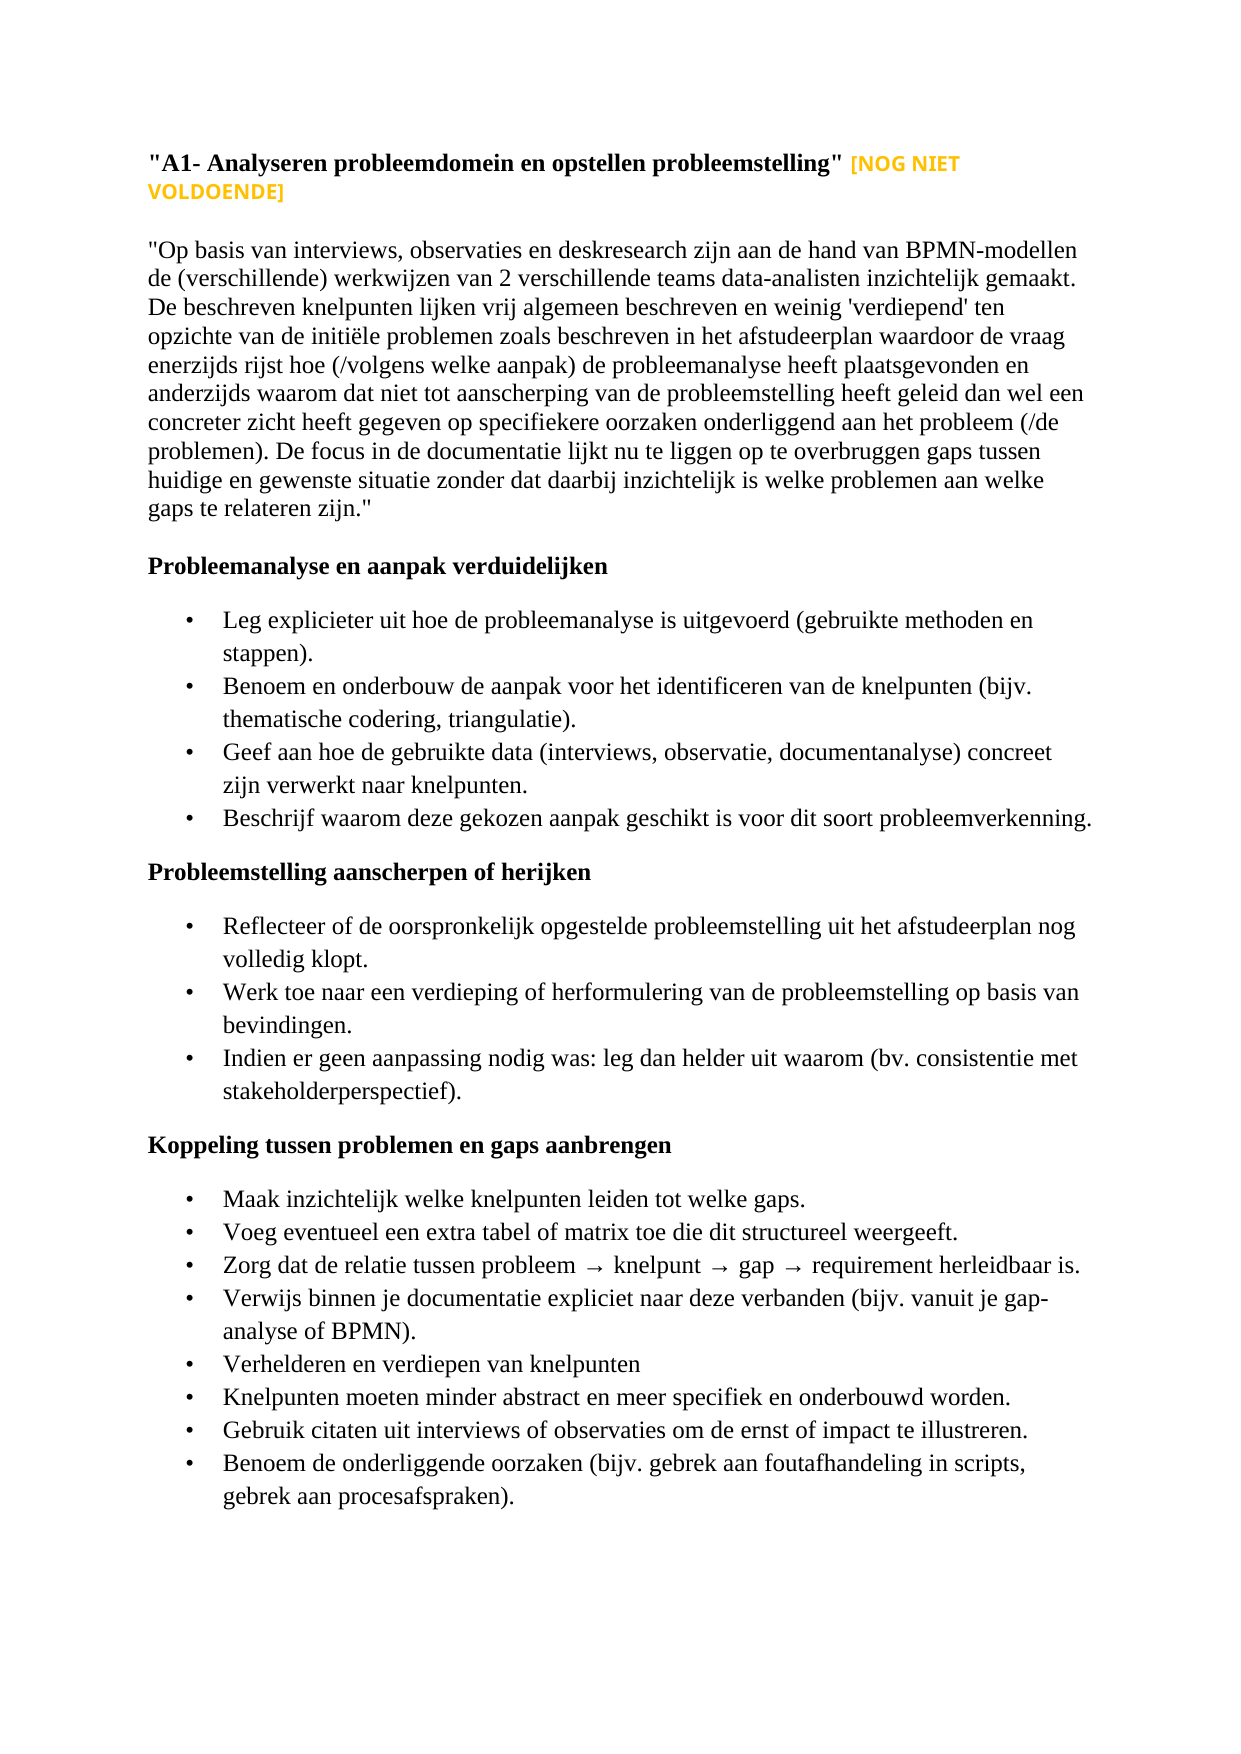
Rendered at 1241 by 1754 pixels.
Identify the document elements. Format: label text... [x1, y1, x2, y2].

text "Op basis van interviews, observaties en deskresearch zijn aan de hand van BPMN-modellen de (verschillende) werkwijzen van 2 verschillende teams data-analisten inzichtelijk gemaakt. De beschreven knelpunten lijken vrij algemeen beschreven en weinig 'verdiepend' ten opzichte van de initiële problemen zoals beschreven in het afstudeerplan waardoor de vraag enerzijds rijst hoe (/volgens welke aanpak) de probleemanalyse heeft plaatsgevonden en anderzijds waarom dat niet tot aanscherping van de probleemstelling heeft geleid dan wel een concreter zicht heeft gegeven op specifiekere oorzaken onderliggend aan het probleem (/de problemen). De focus in de documentatie lijkt nu te liggen op te overbruggen gaps tussen huidige en gewenste situatie zonder dat daarbij inzichtelijk is welke problemen aan welke gaps te relateren zijn." [148, 235, 1093, 522]
list Voeg eventueel een extra tabel of matrix toe die dit structureel weergeeft. [185, 1217, 1093, 1246]
list Knelpunten moeten minder abstract en meer specifiek en onderbouwd worden. [185, 1382, 1093, 1411]
text Koppeling tussen problemen en gaps aanbrengen [148, 1130, 1093, 1159]
list Werk toe naar een verdieping of herformulering van de probleemstelling op basis van bevindingen. [185, 977, 1093, 1039]
list Gebruik citaten uit interviews of observaties om de ernst of impact te illustreren. [185, 1415, 1093, 1444]
list Verhelderen en verdiepen van knelpunten [185, 1349, 1093, 1378]
text Probleemanalyse en aanpak verduidelijken [148, 551, 1093, 580]
list Benoem de onderliggende oorzaken (bijv. gebrek aan foutafhandeling in scripts, gebrek aan procesafspraken). [185, 1448, 1093, 1510]
list Zorg dat de relatie tussen probleem → knelpunt → gap → requirement herleidbaar is. [185, 1250, 1093, 1279]
list Leg explicieter uit hoe de probleemanalyse is uitgevoerd (gebruikte methoden en stappen). [185, 605, 1093, 667]
list Maak inzichtelijk welke knelpunten leiden tot welke gaps. [185, 1184, 1093, 1213]
text "A1- Analyseren probleemdomein en opstellen probleemstelling" [NOG NIET VOLDOENDE] [148, 148, 1093, 206]
list Benoem en onderbouw de aanpak voor het identificeren van de knelpunten (bijv. thematische codering, triangulatie). [185, 671, 1093, 733]
list Reflecteer of de oorspronkelijk opgestelde probleemstelling uit het afstudeerplan nog volledig klopt. [185, 911, 1093, 973]
list Geef aan hoe de gebruikte data (interviews, observatie, documentanalyse) concreet zijn verwerkt naar knelpunten. [185, 737, 1093, 799]
text Probleemstelling aanscherpen of herijken [148, 857, 1093, 886]
list Verwijs binnen je documentatie expliciet naar deze verbanden (bijv. vanuit je gap-analyse of BPMN). [185, 1283, 1093, 1345]
list Indien er geen aanpassing nodig was: leg dan helder uit waarom (bv. consistentie met stakeholderperspectief). [185, 1043, 1093, 1105]
list Beschrijf waarom deze gekozen aanpak geschikt is voor dit soort probleemverkenning. [185, 803, 1093, 832]
